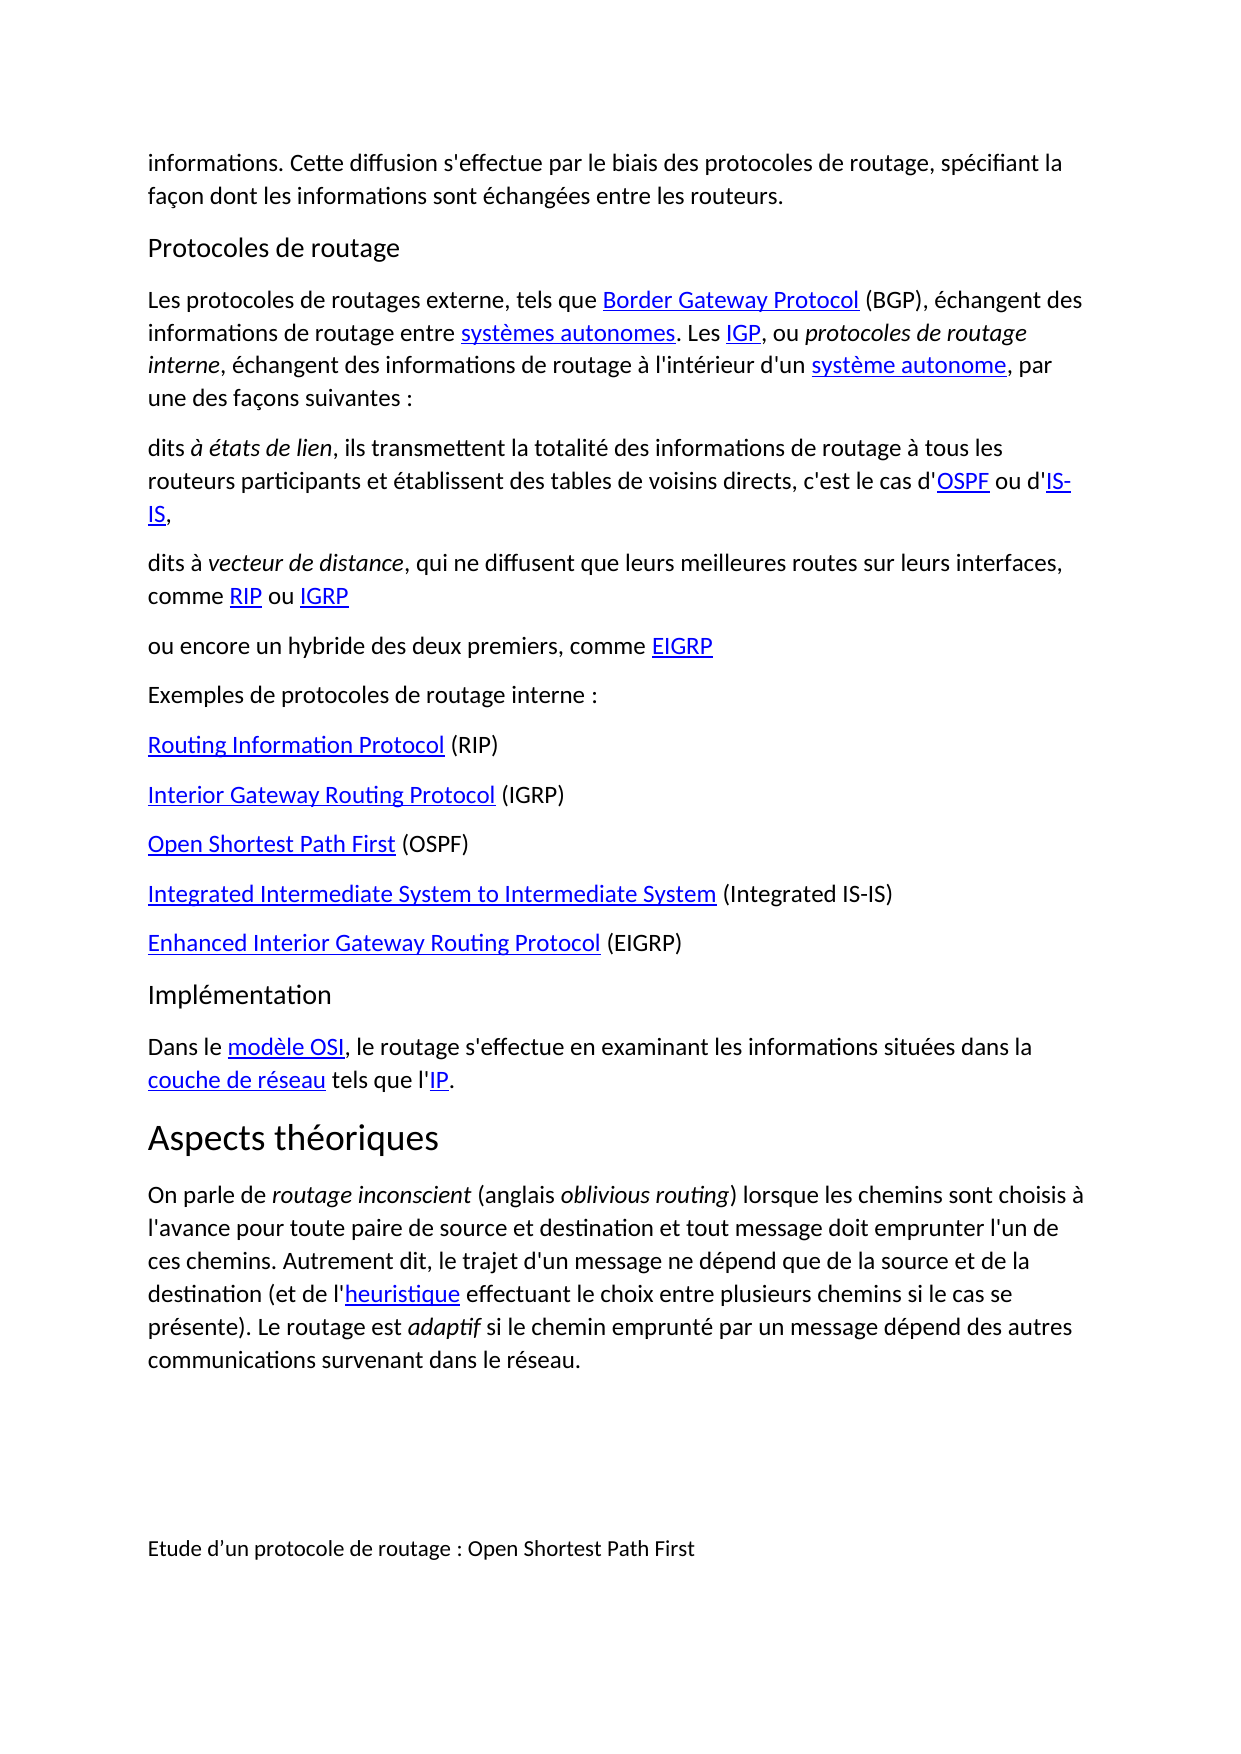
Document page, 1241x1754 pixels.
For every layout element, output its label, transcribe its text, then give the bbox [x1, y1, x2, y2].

text Routing Information Protocol (RIP) [148, 729, 1093, 760]
text Enhanced Interior Gateway Routing Protocol (EIGRP) [148, 928, 1093, 958]
text Implémentation [148, 977, 1093, 1012]
text Les protocoles de routages externe, tels que Border Gateway Protocol (BGP), échangent des informations de routage entre systèmes autonomes. Les IGP, ou protocoles de routage interne, échangent des informations de routage à l'intérieur d'un système autonome, par une des façons suivantes : [148, 284, 1093, 413]
text On parle de routage inconscient (anglais oblivious routing) lorsque les chemins sont choisis à l'avance pour toute paire de source et destination et tout message doit emprunter l'un de ces chemins. Autrement dit, le trajet d'un message ne dépend que de la source et de la destination (et de l'heuristique effectuant le choix entre plusieurs chemins si le cas se présente). Le routage est adaptif si le chemin emprunté par un message dépend des autres communications survenant dans le réseau. [148, 1179, 1093, 1375]
text ou encore un hybride des deux premiers, comme EIGRP [148, 630, 1093, 661]
text Interior Gateway Routing Protocol (IGRP) [148, 779, 1093, 809]
text Protocoles de routage [148, 230, 1093, 264]
text Integrated Intermediate System to Intermediate System (Integrated IS-IS) [148, 878, 1093, 908]
text dits à vecteur de distance, qui ne diffusent que leurs meilleures routes sur leurs interfaces, comme RIP ou IGRP [148, 548, 1093, 611]
text Etude d’un protocole de routage : Open Shortest Path First [148, 1534, 1093, 1562]
text Dans le modèle OSI, le routage s'effectue en examinant les informations situées dans la couche de réseau tels que l'IP. [148, 1031, 1093, 1094]
text Aspects théoriques [148, 1113, 1093, 1159]
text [148, 148, 1093, 211]
text Exemples de protocoles de routage interne : [148, 680, 1093, 710]
text dits à états de lien, ils transmettent la totalité des informations de routage à tous les routeurs participants et établissent des tables de voisins directs, c'est le cas d'OSPF ou d'IS-IS, [148, 432, 1093, 528]
text Open Shortest Path First (OSPF) [148, 828, 1093, 859]
